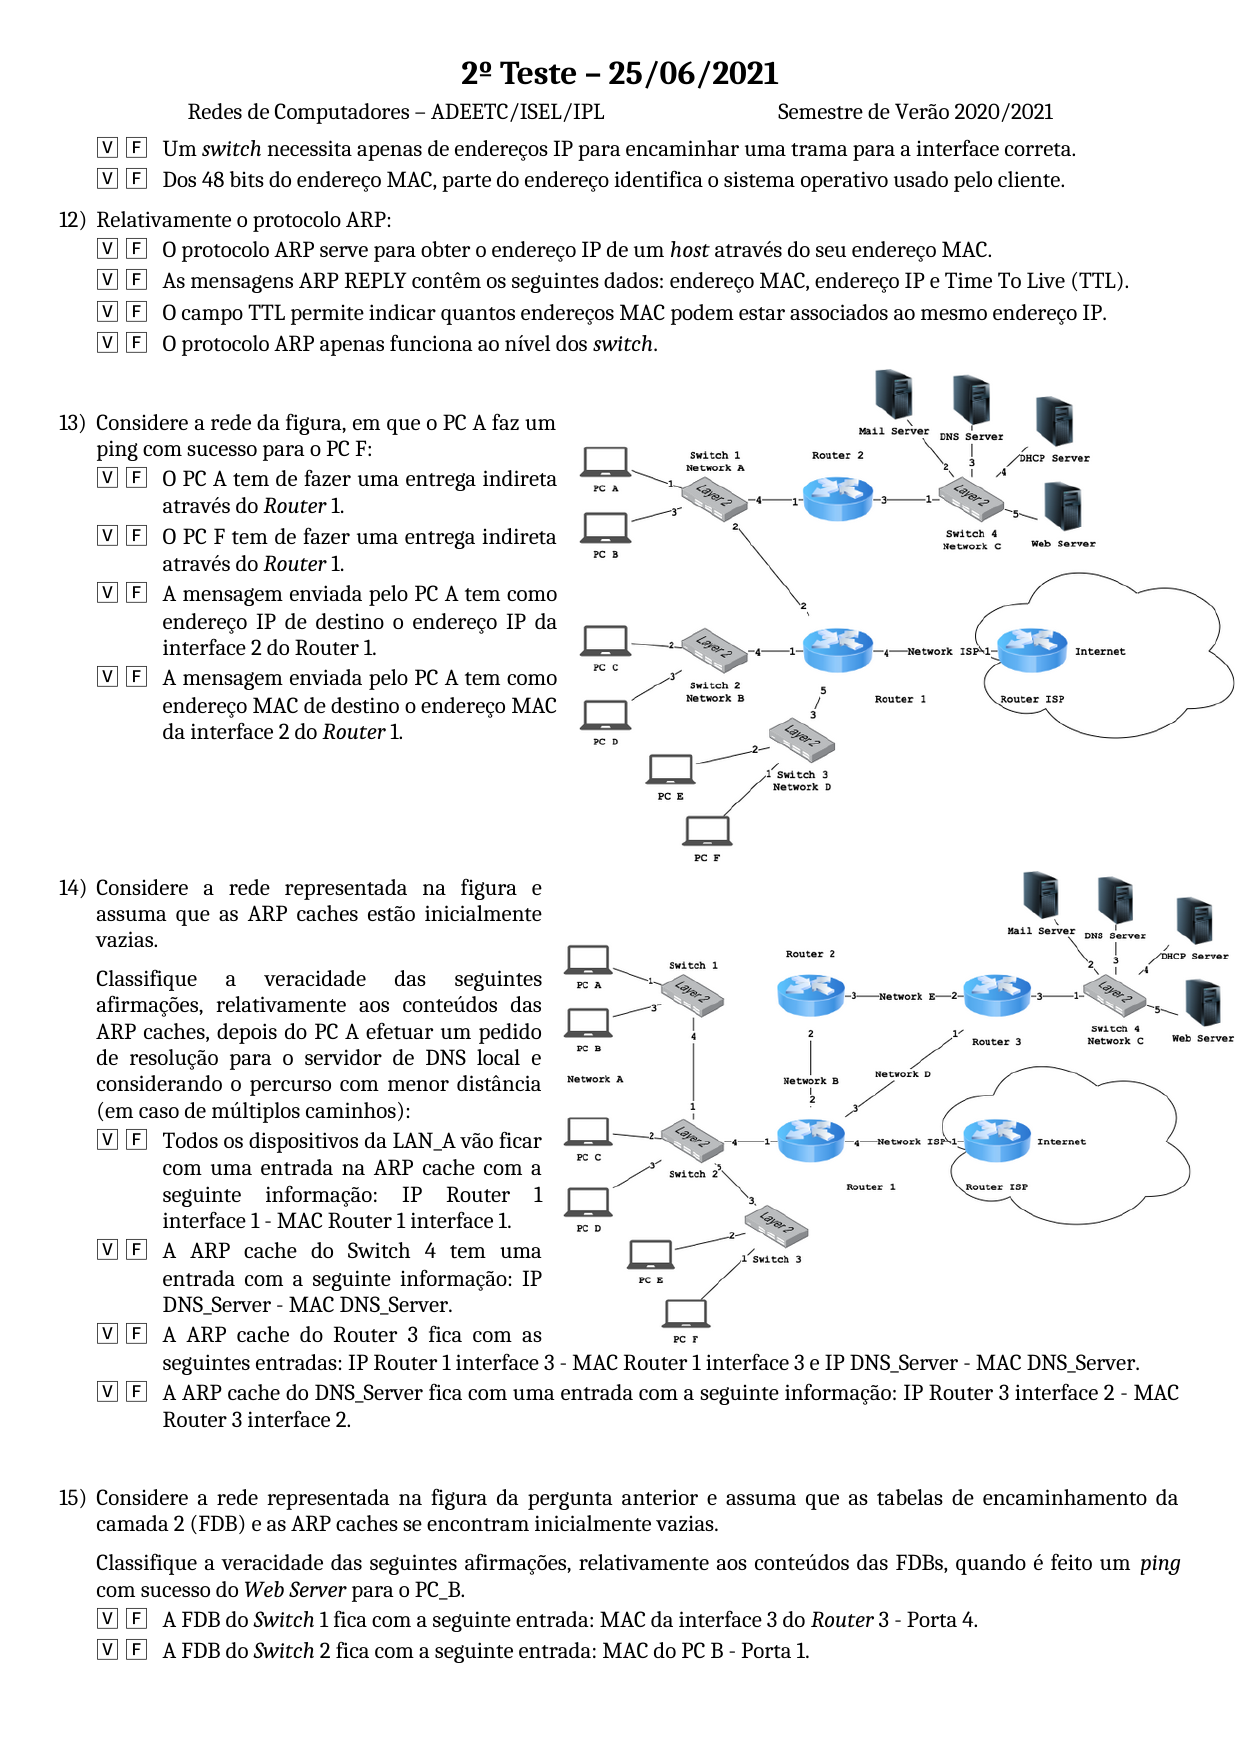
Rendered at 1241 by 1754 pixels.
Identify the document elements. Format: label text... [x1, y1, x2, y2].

text As mensagens ARP REPLY contêm os seguintes dados: endereço MAC, endereço IP e Time To Live (TTL). F [96, 264, 1181, 296]
list Classifique a veracidade das seguintes afirmações, relativamente aos conteúdos das ARP caches, depois do PC A efetuar um pedido de resolução para o servidor de DNS local e considerando o percurso com menor distância (em caso de múltiplos caminhos): [96, 966, 561, 1124]
text O PC F tem de fazer uma entrega indireta através do Router 1. V [96, 520, 576, 577]
text Dos 48 bits do endereço MAC, parte do endereço identifica o sistema operativo usado pelo cliente. F [96, 163, 1181, 194]
text Considere a rede representada na figura da pergunta anterior e assuma que as tabelas de encaminhamento da camada 2 (FDB) e as ARP caches se encontram inicialmente vazias. [59, 1485, 1181, 1537]
text Considere a rede representada na figura e assuma que as ARP caches estão inicialmente vazias. [59, 874, 561, 953]
text O PC A tem de fazer uma entrega indireta através do Router 1.V [96, 462, 576, 520]
text Todos os dispositivos da LAN_A vão ficar com uma entrada na ARP cache com a seguinte informação: IP Router 1 interface 1 - MAC Router 1 interface 1. F [96, 1124, 561, 1234]
text A mensagem enviada pelo PC A tem como endereço IP de destino o endereço IP da interface 2 do Router 1. F [96, 577, 576, 661]
picture [561, 867, 1235, 1347]
text Considere a rede da figura, em que o PC A faz um ping com sucesso para o PC F: [59, 409, 576, 462]
list Classifique a veracidade das seguintes afirmações, relativamente aos conteúdos das FDBs, quando é feito um ping com sucesso do Web Server para o PC_B. [96, 1550, 1181, 1603]
text Relativamente o protocolo ARP: [59, 207, 1181, 233]
text A FDB do Switch 2 fica com a seguinte entrada: MAC do PC B - Porta 1. V [96, 1634, 1181, 1665]
text A ARP cache do DNS_Server fica com uma entrada com a seguinte informação: IP Router 3 interface 2 - MAC Router 3 interface 2. F [96, 1376, 1181, 1433]
text Um switch necessita apenas de endereços IP para encaminhar uma trama para a interface correta. F [96, 132, 1181, 163]
text O protocolo ARP serve para obter o endereço IP de um host através do seu endereço MAC. F [96, 233, 1181, 264]
text A FDB do Switch 1 fica com a seguinte entrada: MAC da interface 3 do Router 3 - Porta 4. F [96, 1603, 1181, 1634]
text O protocolo ARP apenas funciona ao nível dos switch. F [96, 327, 1181, 358]
text O campo TTL permite indicar quantos endereços MAC podem estar associados ao mesmo endereço IP. F [96, 296, 1181, 327]
text A ARP cache do Router 3 fica com as seguintes entradas: IP Router 1 interface 3 - MAC Router 1 interface 3 e IP DNS_Server - MAC DNS_Server. V [96, 1318, 1181, 1376]
picture [576, 368, 1235, 862]
text A mensagem enviada pelo PC A tem como endereço MAC de destino o endereço MAC da interface 2 do Router 1. V [96, 661, 576, 745]
text A ARP cache do Switch 4 tem uma entrada com a seguinte informação: IP DNS_Server - MAC DNS_Server. F [96, 1234, 561, 1318]
